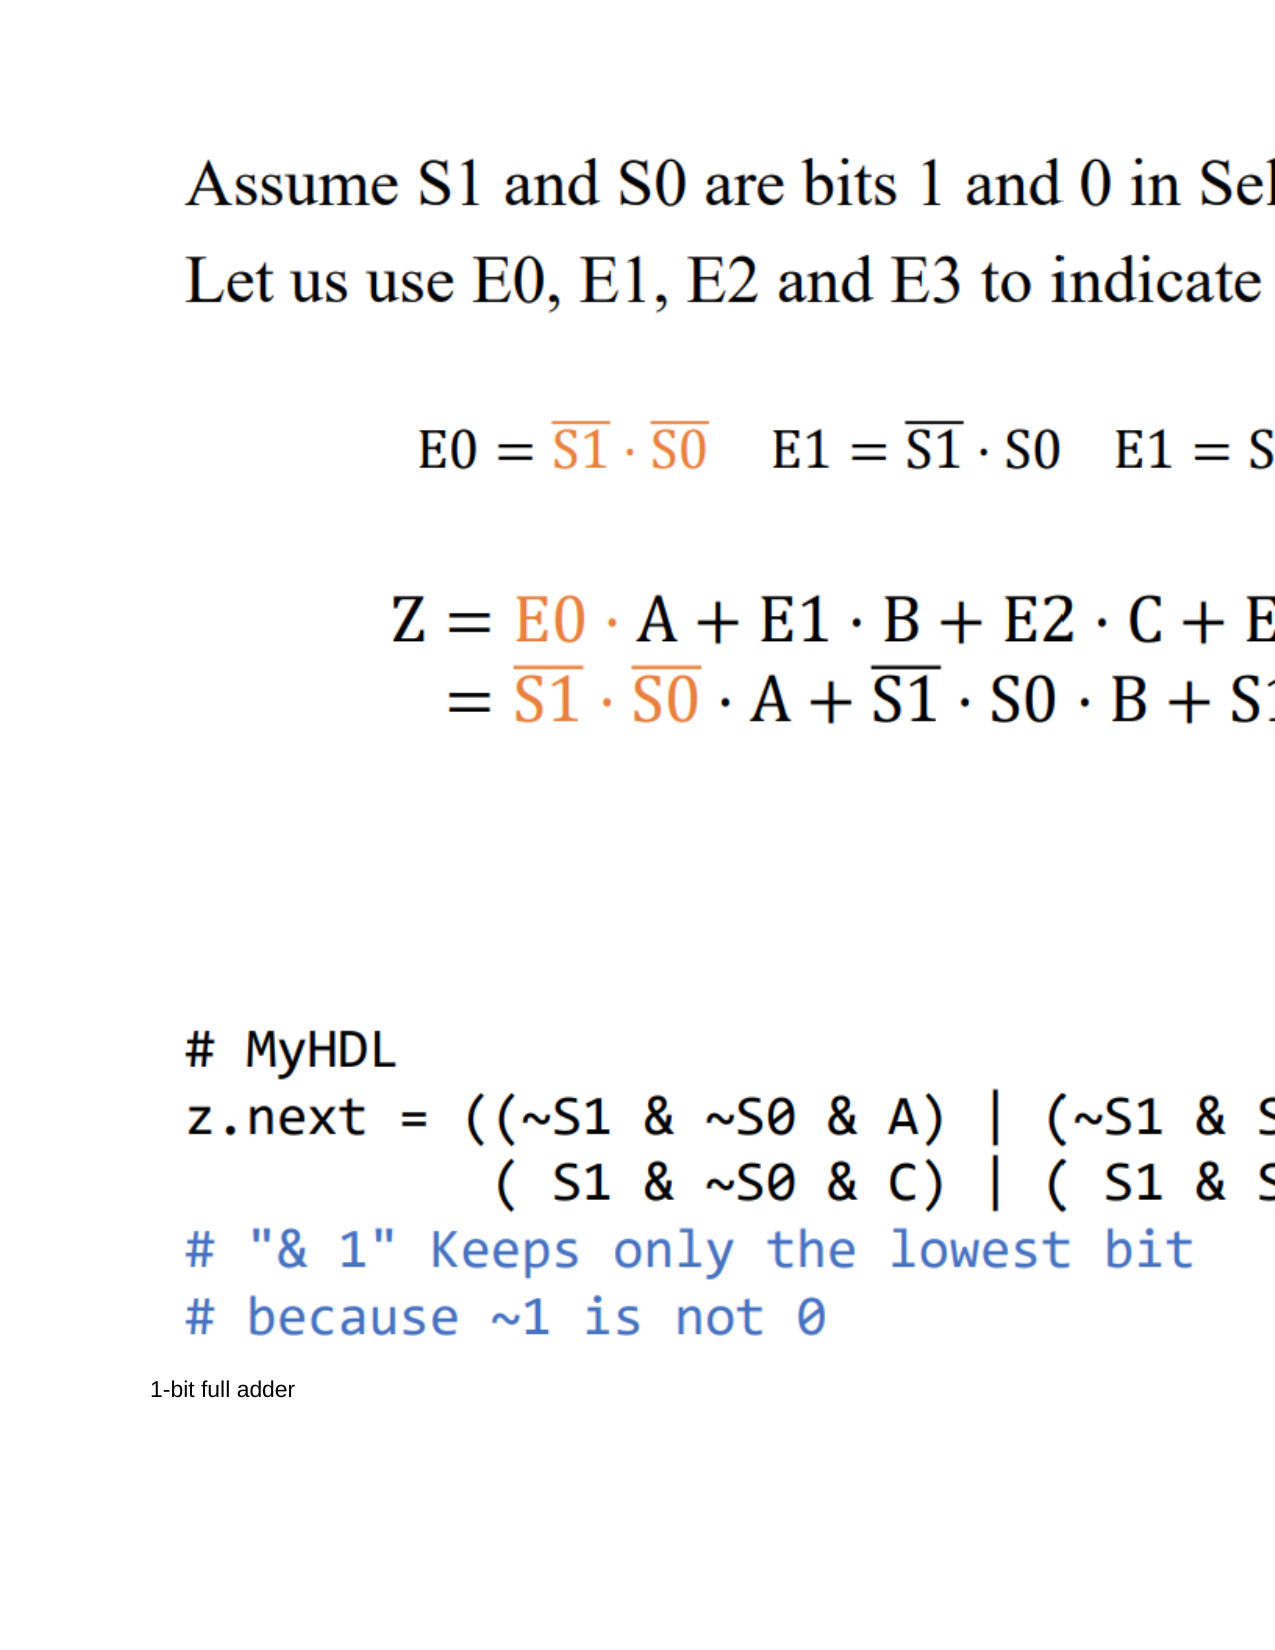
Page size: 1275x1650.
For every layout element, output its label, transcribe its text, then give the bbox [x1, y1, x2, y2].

text 1-bit full adder [150, 1376, 1125, 1402]
picture [150, 150, 1275, 1372]
